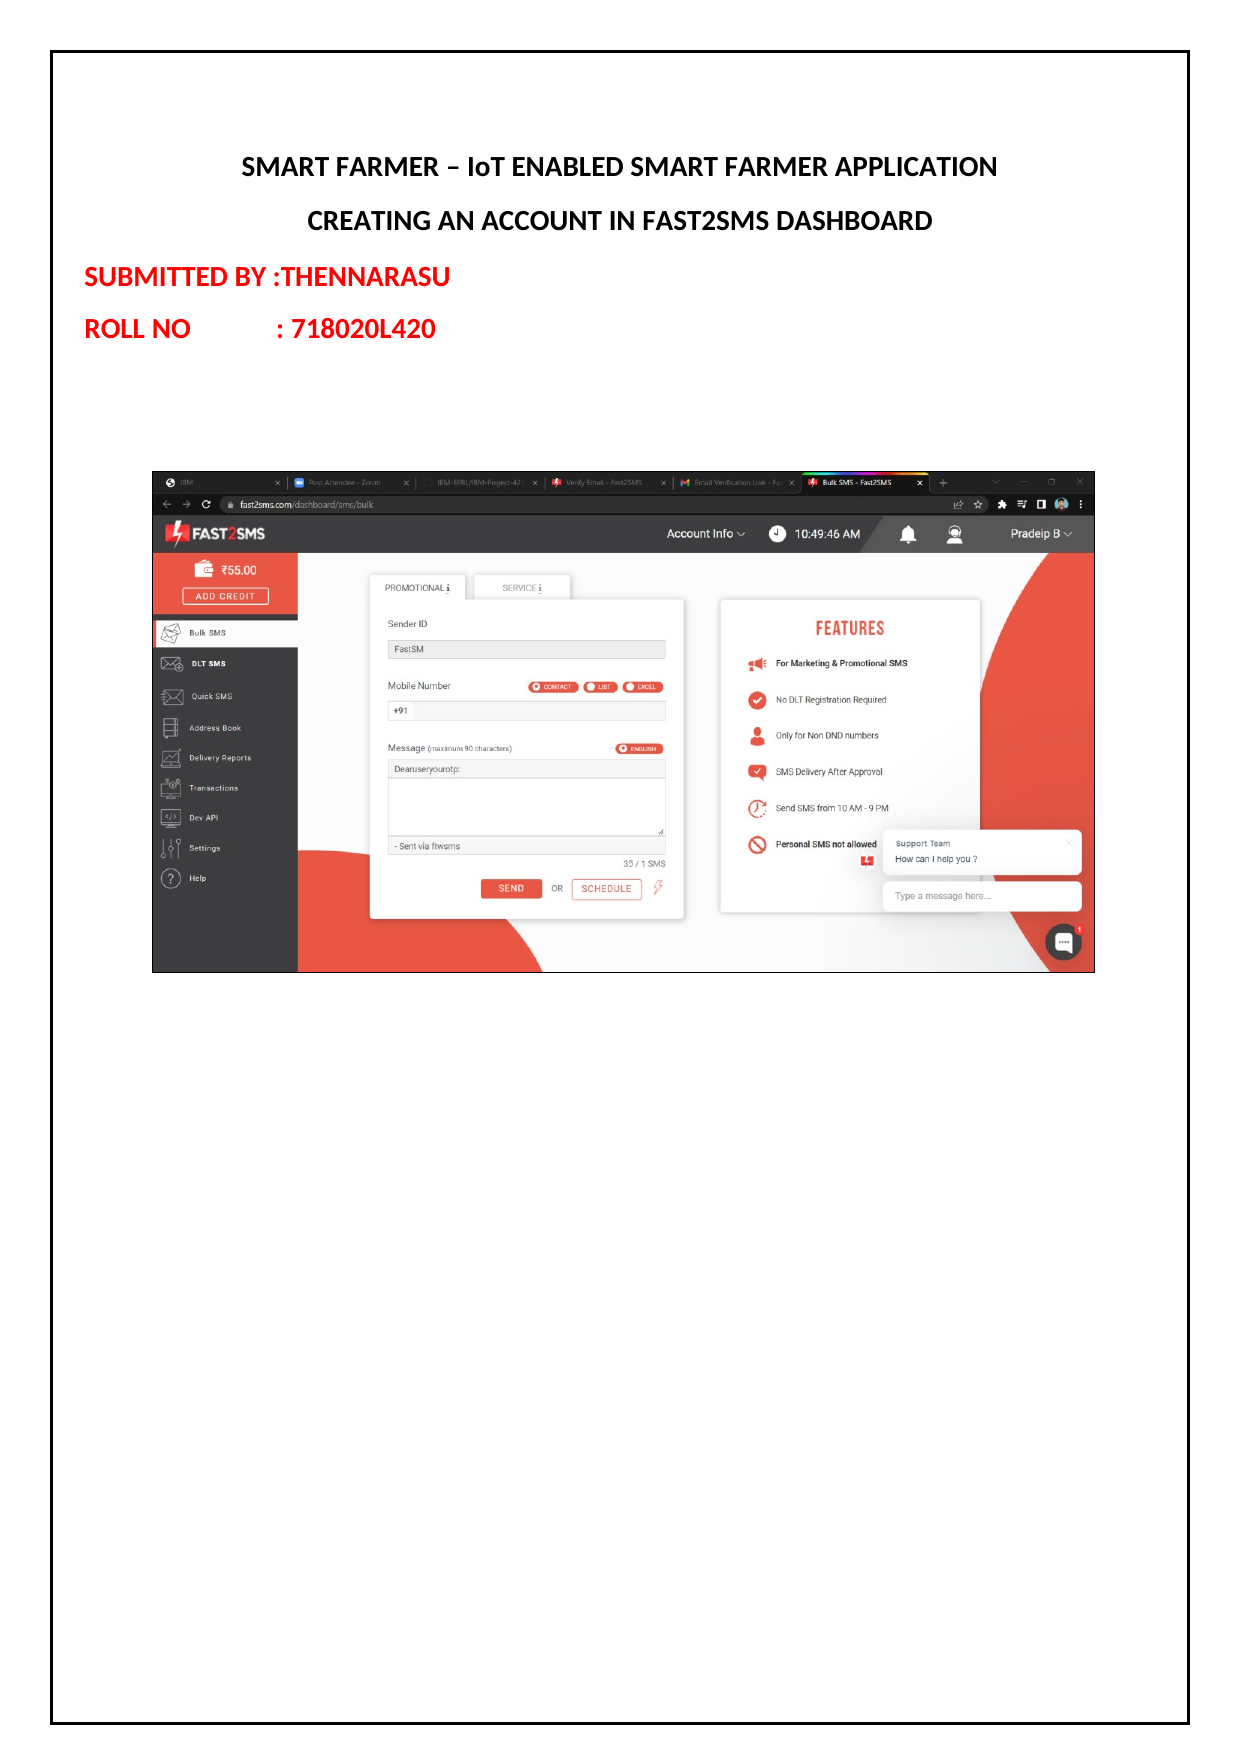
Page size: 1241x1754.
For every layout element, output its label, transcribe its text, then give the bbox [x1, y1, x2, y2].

picture [153, 472, 1094, 972]
text SUBMITTED BY :THENNARASU [84, 258, 519, 293]
text SMART FARMER – IoT ENABLED SMART FARMER APPLICATION CREATING AN ACCOUNT IN FAST2SMS DASHBOARD [241, 148, 1000, 238]
text ROLL NO : 718020L420 [84, 310, 519, 346]
